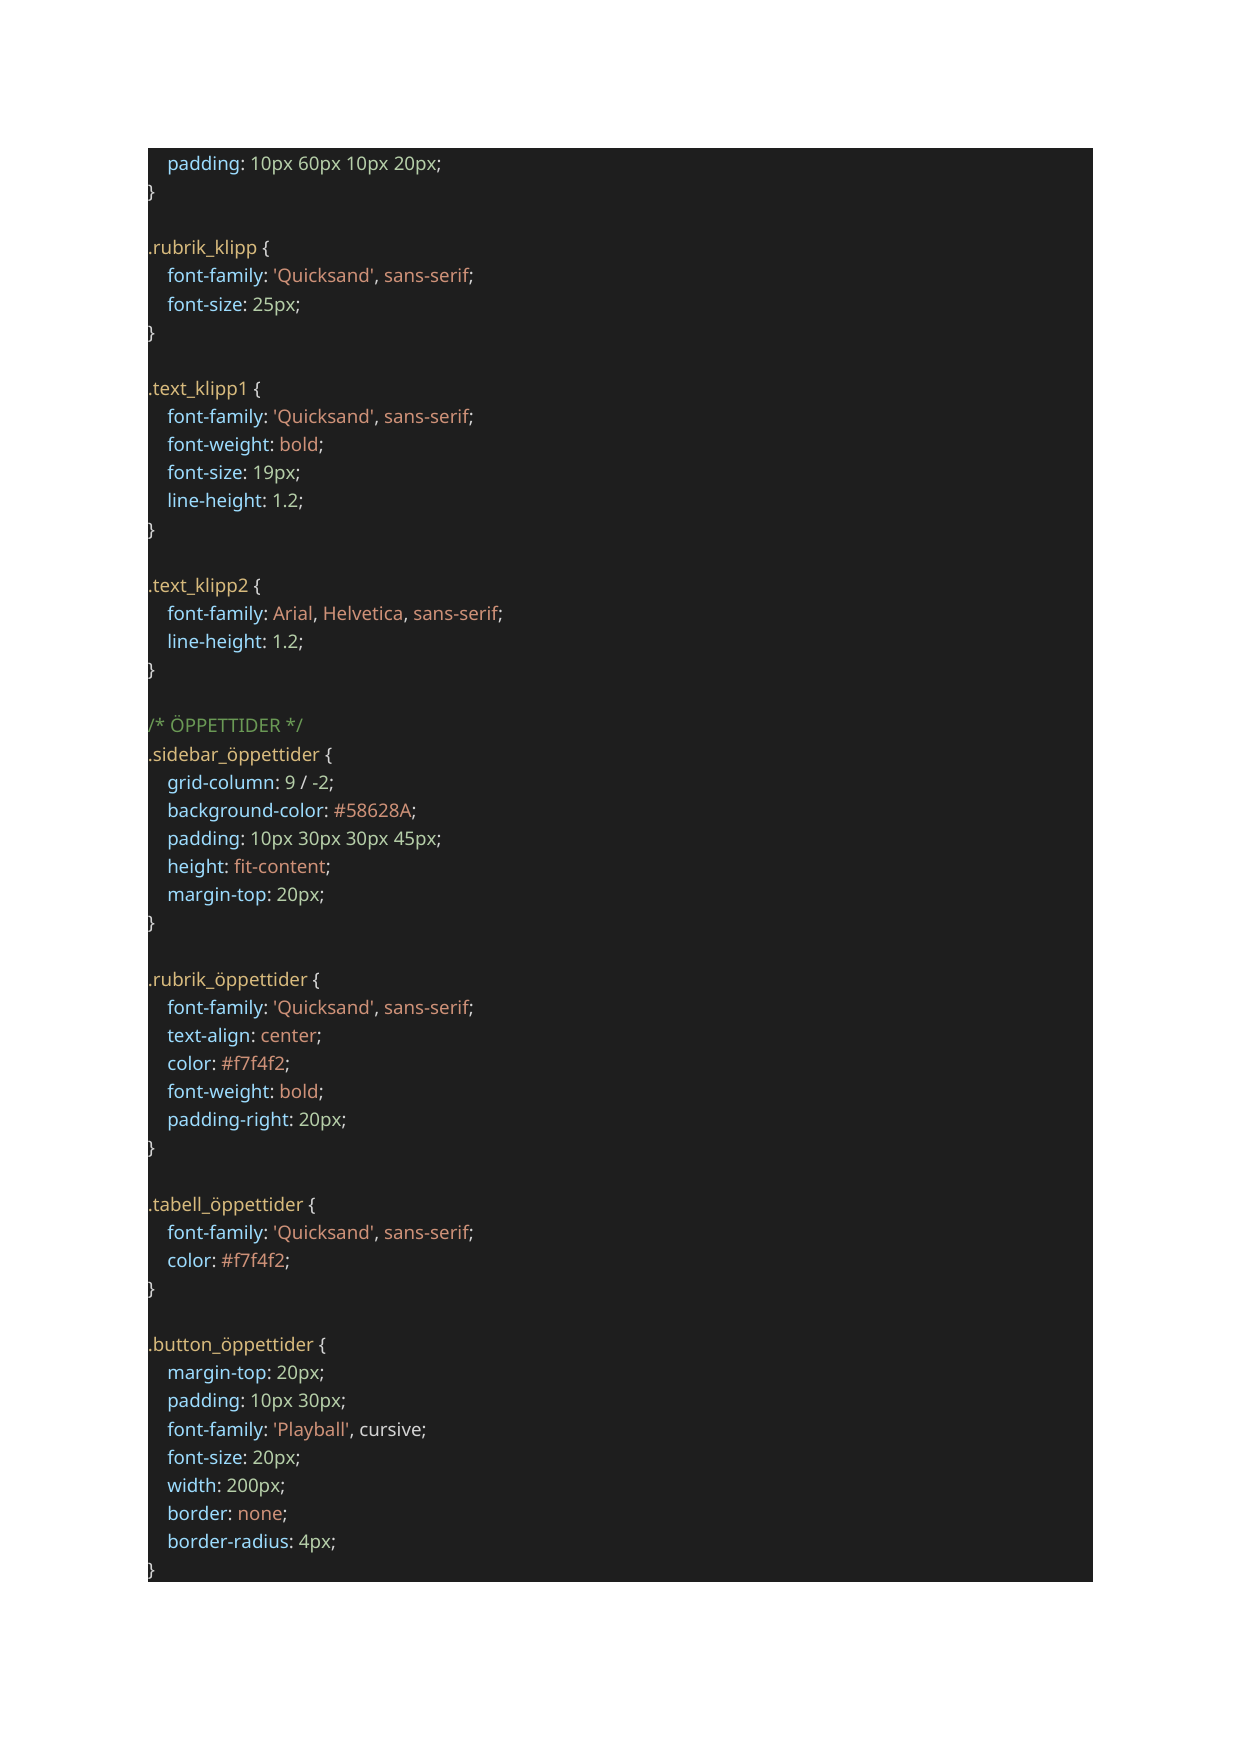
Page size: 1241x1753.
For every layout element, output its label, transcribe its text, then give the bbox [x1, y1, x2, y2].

text } [148, 176, 1093, 204]
text font-family: 'Quicksand', sans-serif; [148, 991, 1093, 1019]
text font-weight: bold; [148, 1076, 1093, 1104]
text } [148, 1273, 1093, 1301]
text font-family: 'Quicksand', sans-serif; [148, 401, 1093, 429]
text width: 200px; [148, 1469, 1093, 1498]
text } [148, 316, 1093, 344]
text font-size: 20px; [148, 1441, 1093, 1469]
text font-size: 25px; [148, 288, 1093, 316]
text } [148, 1132, 1093, 1160]
text font-weight: bold; [148, 429, 1093, 457]
text } [148, 513, 1093, 541]
text color: #f7f4f2; [148, 1048, 1093, 1076]
text .text_klipp2 { [148, 569, 1093, 598]
text grid-column: 9 / -2; [148, 766, 1093, 794]
text margin-top: 20px; [148, 1357, 1093, 1385]
text font-size: 19px; [148, 457, 1093, 485]
text font-family: 'Quicksand', sans-serif; [148, 260, 1093, 288]
text /* ÖPPETTIDER */ [148, 710, 1093, 738]
text .rubrik_klipp { [148, 232, 1093, 260]
text height: fit-content; [148, 851, 1093, 879]
text padding: 10px 30px; [148, 1385, 1093, 1413]
text .rubrik_öppettider { [148, 963, 1093, 991]
text color: #f7f4f2; [148, 1244, 1093, 1273]
text .text_klipp1 { [148, 373, 1093, 401]
text .button_öppettider { [148, 1329, 1093, 1357]
text line-height: 1.2; [148, 626, 1093, 654]
text margin-top: 20px; [148, 879, 1093, 907]
text background-color: #58628A; [148, 794, 1093, 823]
text } [148, 907, 1093, 935]
text padding: 10px 30px 30px 45px; [148, 823, 1093, 851]
text .sidebar_öppettider { [148, 738, 1093, 766]
text font-family: Arial, Helvetica, sans-serif; [148, 598, 1093, 626]
text border-radius: 4px; [148, 1526, 1093, 1554]
text font-family: 'Quicksand', sans-serif; [148, 1216, 1093, 1244]
text .tabell_öppettider { [148, 1188, 1093, 1216]
text text-align: center; [148, 1019, 1093, 1048]
text font-family: 'Playball', cursive; [148, 1413, 1093, 1441]
text line-height: 1.2; [148, 485, 1093, 513]
text padding: 10px 60px 10px 20px; [148, 148, 1093, 176]
text padding-right: 20px; [148, 1104, 1093, 1132]
text border: none; [148, 1498, 1093, 1526]
text } [148, 1554, 1093, 1582]
text } [148, 654, 1093, 682]
